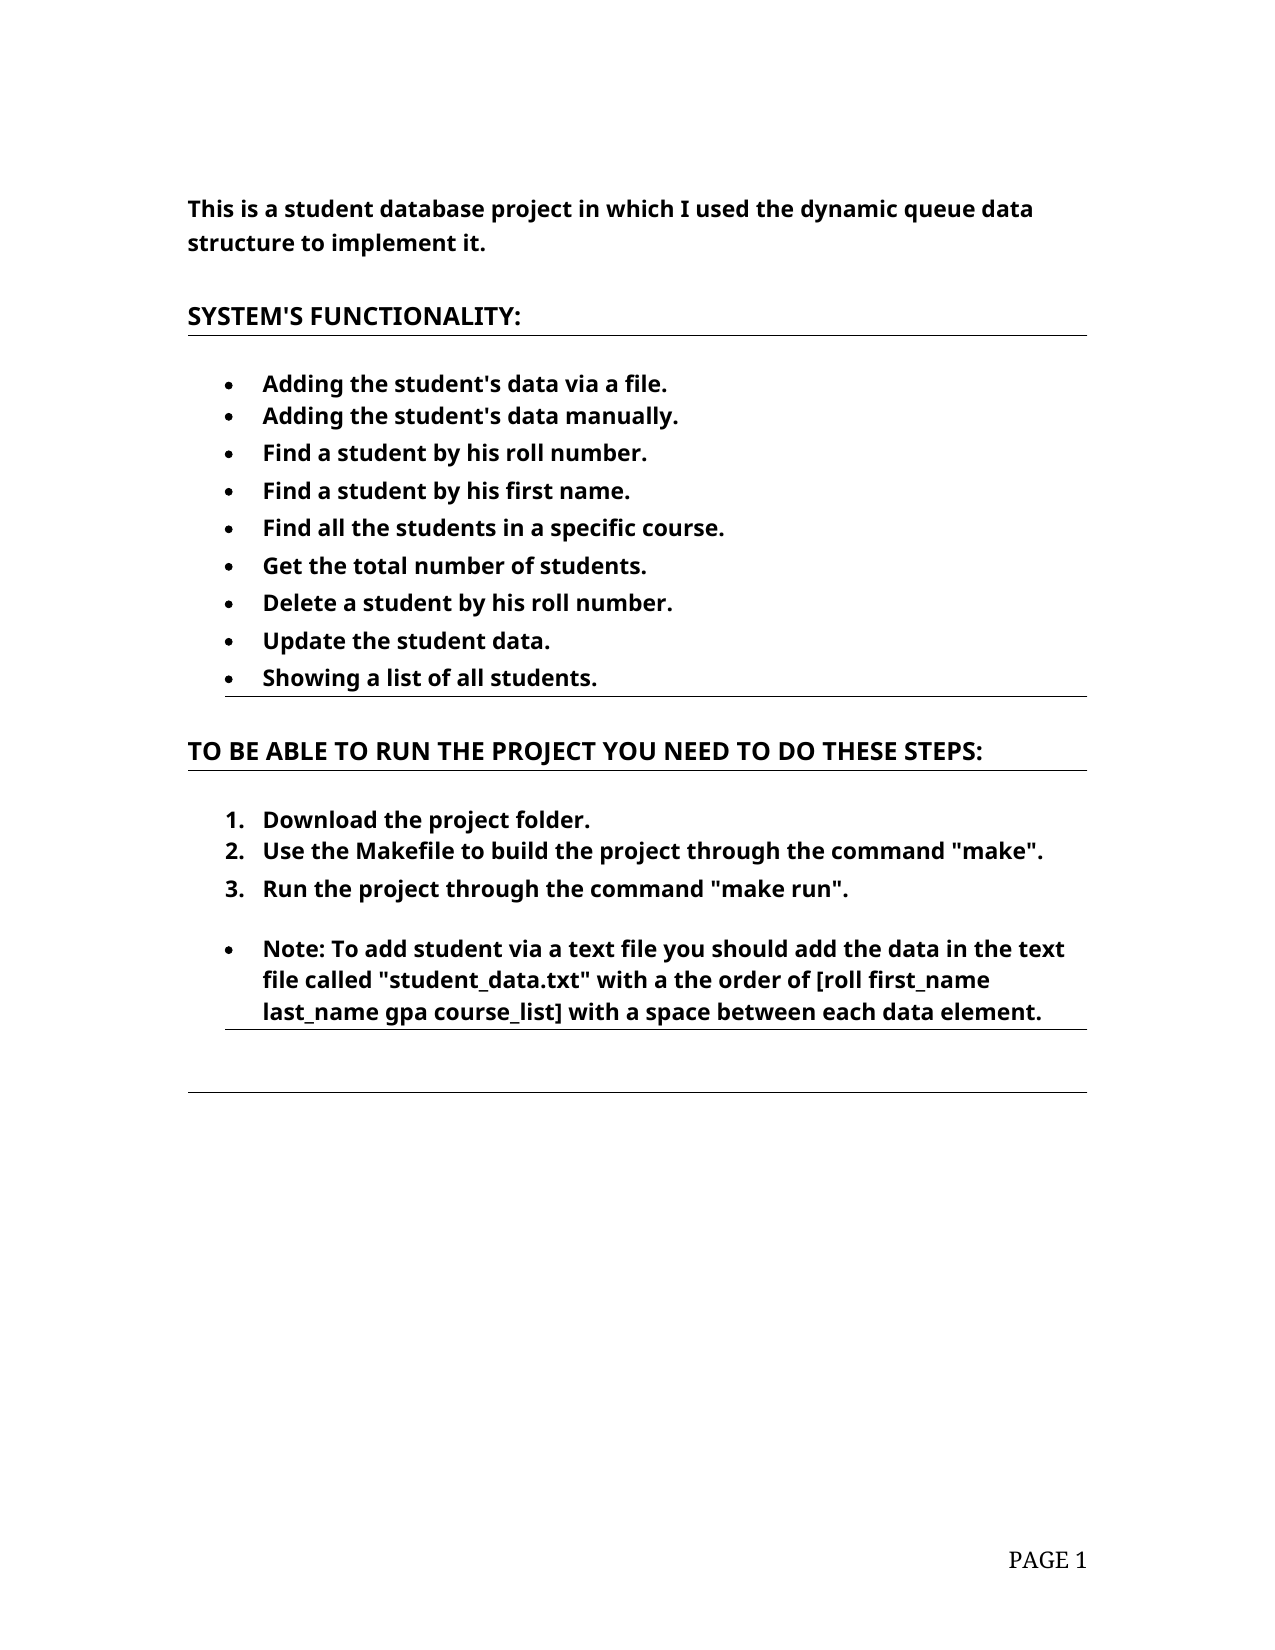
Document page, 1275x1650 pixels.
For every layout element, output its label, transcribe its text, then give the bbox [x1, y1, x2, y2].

list Adding the student's data via a file. [225, 368, 1087, 400]
subtitle System's functionality: [187, 299, 1087, 336]
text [187, 192, 1087, 258]
list Find a student by his roll number. [225, 437, 1087, 468]
list Delete a student by his roll number. [225, 587, 1087, 618]
list Run the project through the command "make run". [225, 872, 1087, 904]
list Note: To add student via a text file you should add the data in the text file called "student_data.txt" with a the order of [roll first_name last_name gpa course_list] with a space between each data element. [225, 933, 1087, 1029]
subtitle To be able to run the project you need to do these steps: [187, 734, 1087, 771]
list Find a student by his first name. [225, 475, 1087, 506]
list Update the student data. [225, 625, 1087, 656]
list Use the Makefile to build the project through the command "make". [225, 835, 1087, 866]
list Get the total number of students. [225, 550, 1087, 581]
list Download the project folder. [225, 804, 1087, 835]
list Adding the student's data manually. [225, 400, 1087, 431]
list Showing a list of all students. [225, 662, 1087, 696]
list Find all the students in a specific course. [225, 512, 1087, 543]
